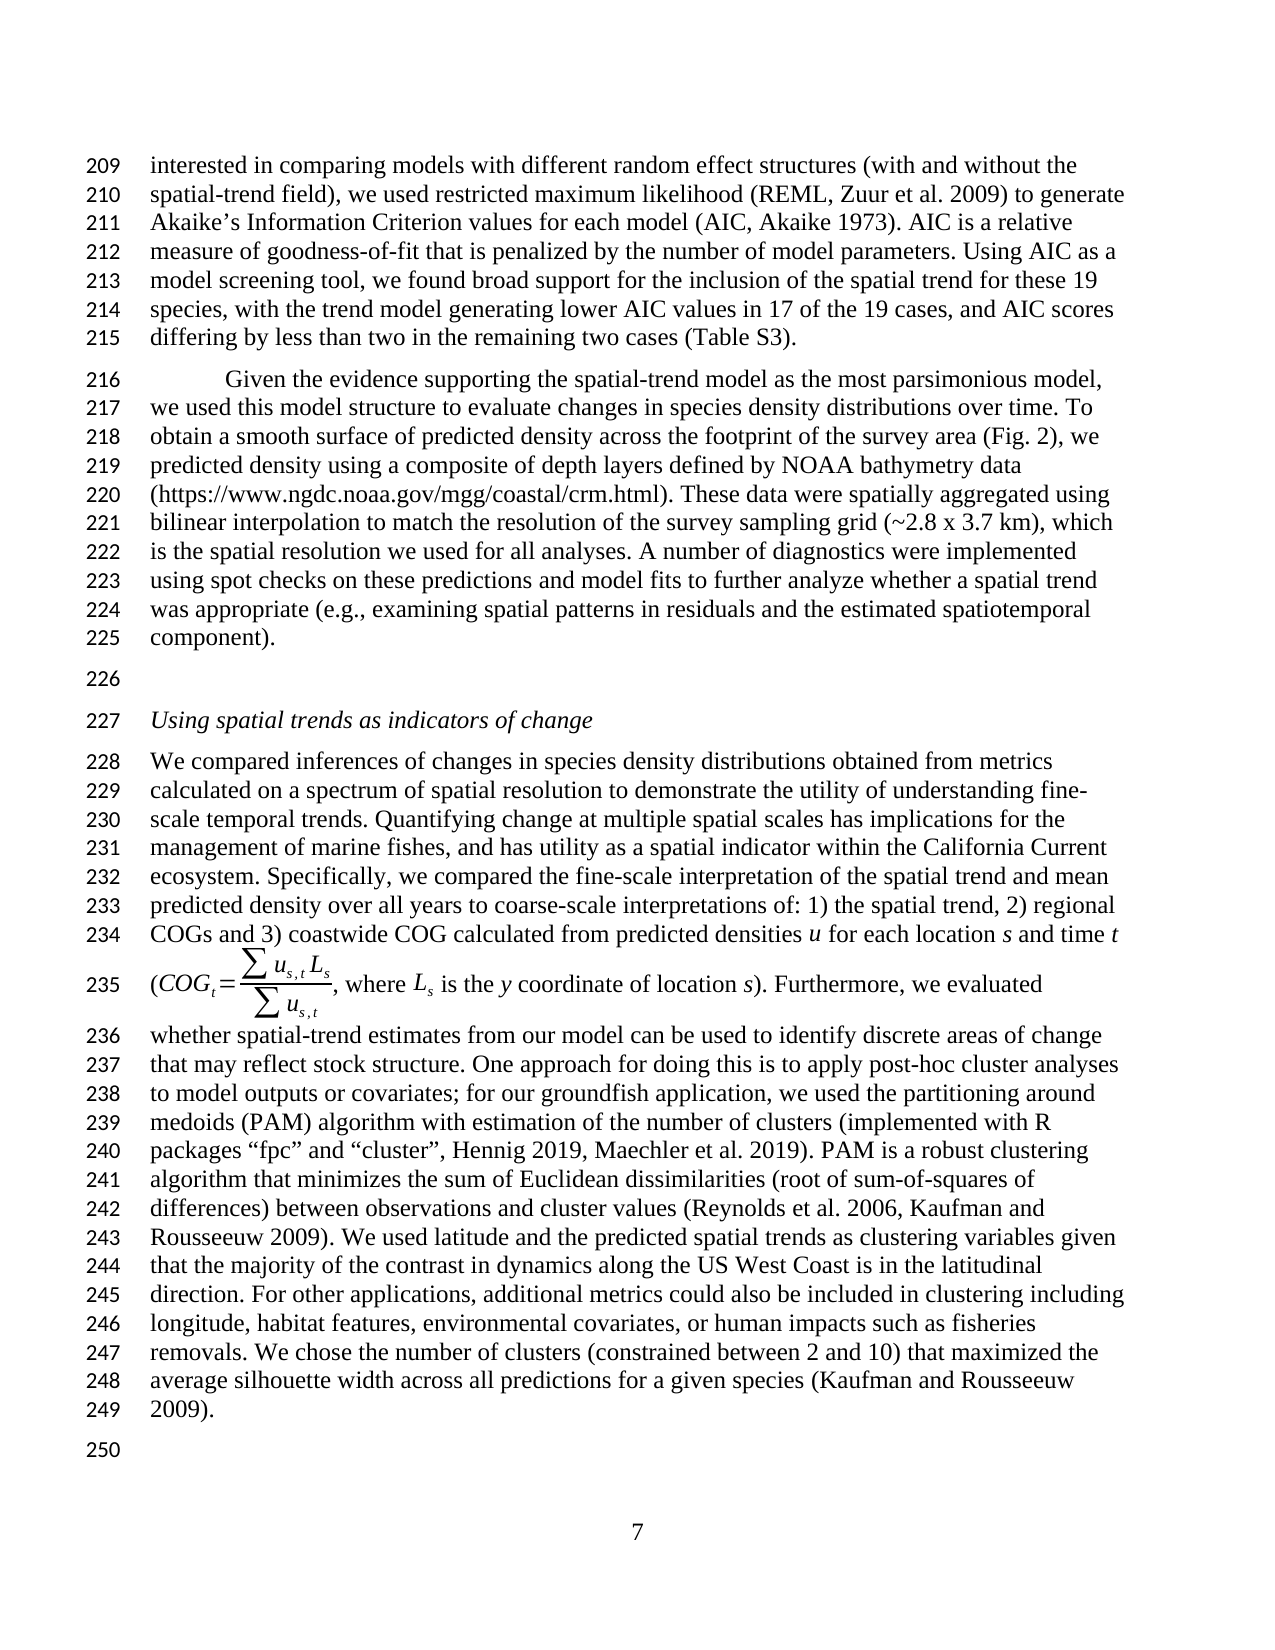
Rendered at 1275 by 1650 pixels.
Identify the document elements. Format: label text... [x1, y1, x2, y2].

text Using spatial trends as indicators of change [150, 705, 1125, 734]
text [150, 150, 1125, 351]
text We compared inferences of changes in species density distributions obtained from metrics calculated on a spectrum of spatial resolution to demonstrate the utility of understanding fine-scale temporal trends. Quantifying change at multiple spatial scales has implications for the management of marine fishes, and has utility as a spatial indicator within the California Current ecosystem. Specifically, we compared the fine-scale interpretation of the spatial trend and mean predicted density over all years to coarse-scale interpretations of: 1) the spatial trend, 2) regional COGs and 3) coastwide COG calculated from predicted densities for each location s and time t (, where is the y coordinate of location s). Furthermore, we evaluated whether spatial-trend estimates from our model can be used to identify discrete areas of change that may reflect stock structure. One approach for doing this is to apply post-hoc cluster analyses to model outputs or covariates; for our groundfish application, we used the partitioning around medoids (PAM) algorithm with estimation of the number of clusters (implemented with R packages “fpc” and “cluster”, Hennig 2019, Maechler et al. 2019). PAM is a robust clustering algorithm that minimizes the sum of Euclidean dissimilarities (root of sum-of-squares of differences) between observations and cluster values (Reynolds et al. 2006, Kaufman and Rousseeuw 2009). We used latitude and the predicted spatial trends as clustering variables given that the majority of the contrast in dynamics along the US West Coast is in the latitudinal direction. For other applications, additional metrics could also be included in clustering including longitude, habitat features, environmental covariates, or human impacts such as fisheries removals. We chose the number of clusters (constrained between 2 and 10) that maximized the average silhouette width across all predictions for a given species (Kaufman and Rousseeuw 2009). [150, 746, 1125, 1423]
text Given the evidence supporting the spatial-trend model as the most parsimonious model, we used this model structure to evaluate changes in species density distributions over time. To obtain a smooth surface of predicted density across the footprint of the survey area (Fig. 2), we predicted density using a composite of depth layers defined by NOAA bathymetry data (https://www.ngdc.noaa.gov/mgg/coastal/crm.html). These data were spatially aggregated using bilinear interpolation to match the resolution of the survey sampling grid (~2.8 x 3.7 km), which is the spatial resolution we used for all analyses. A number of diagnostics were implemented using spot checks on these predictions and model fits to further analyze whether a spatial trend was appropriate (e.g., examining spatial patterns in residuals and the estimated spatiotemporal component). [150, 364, 1125, 651]
